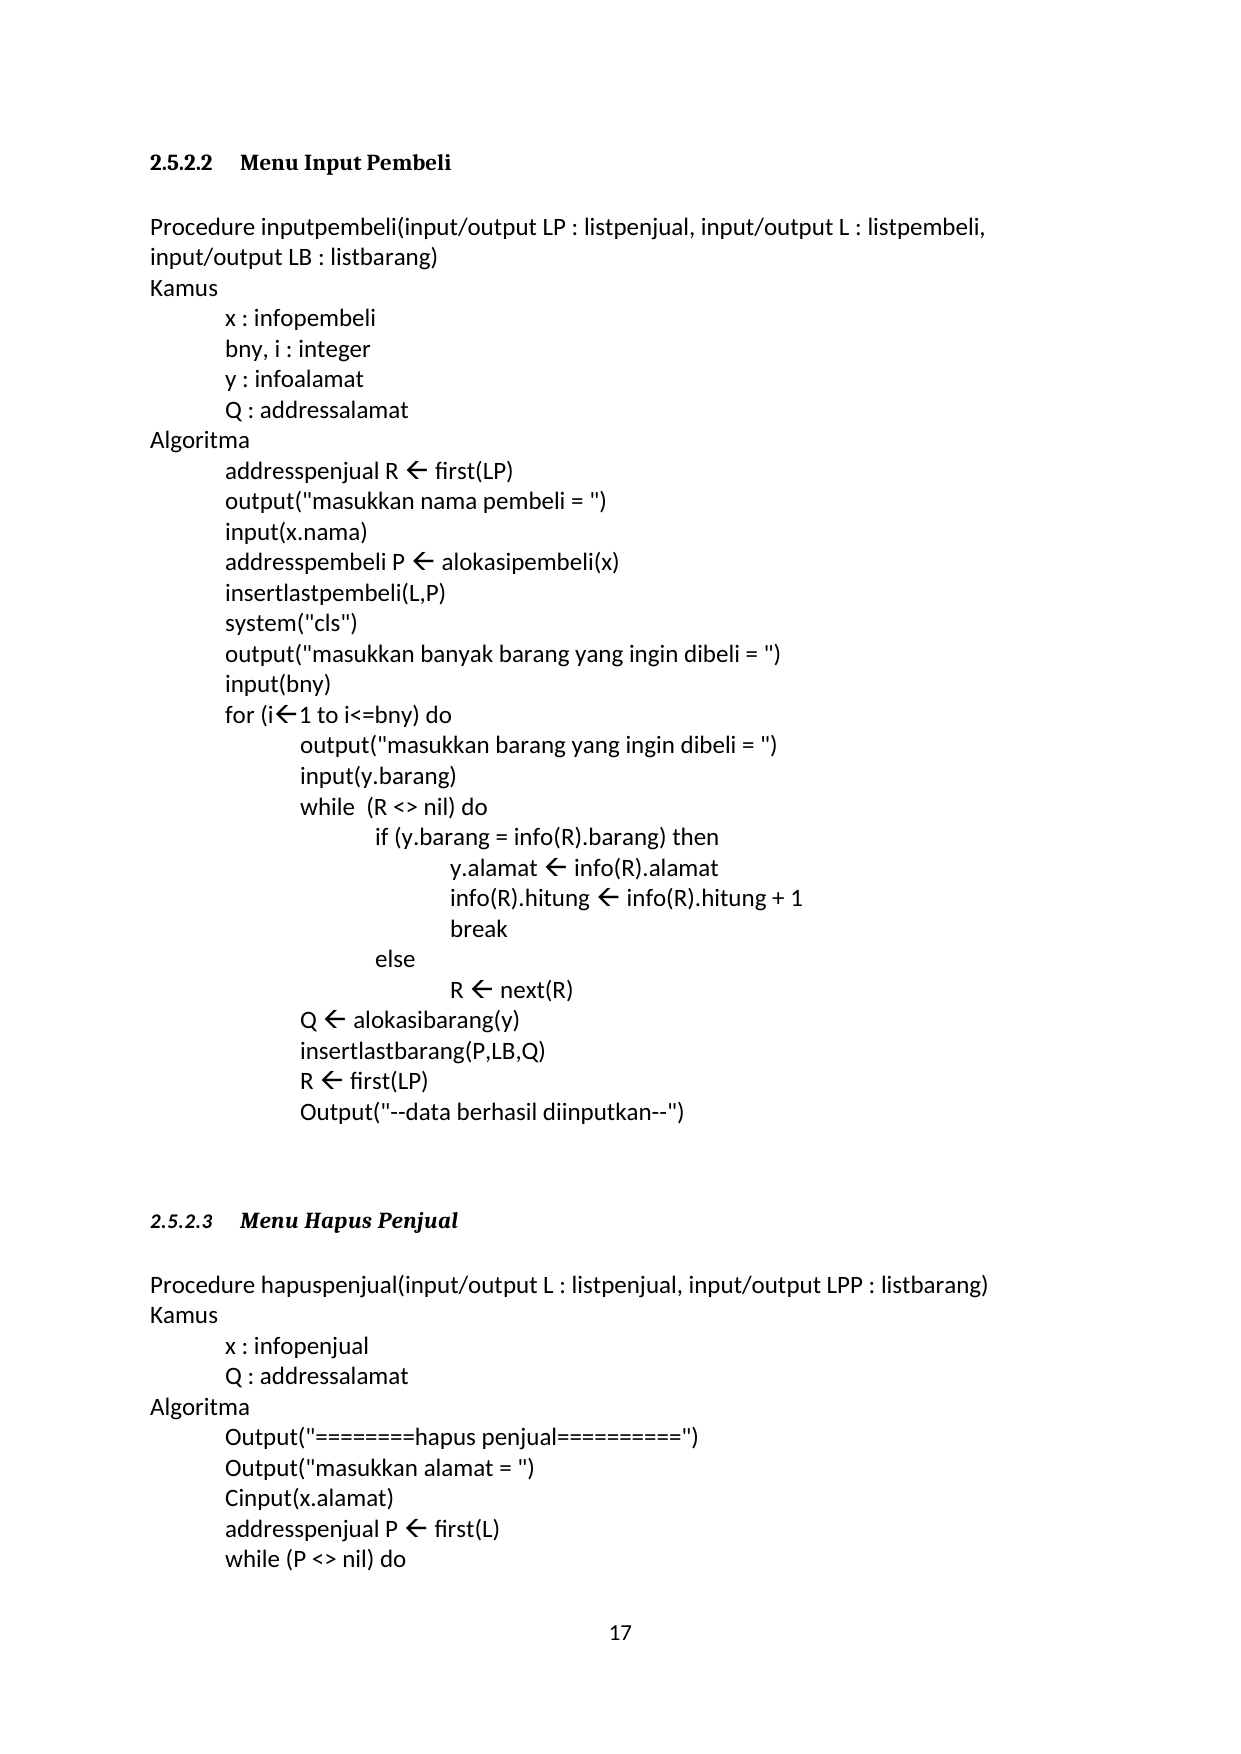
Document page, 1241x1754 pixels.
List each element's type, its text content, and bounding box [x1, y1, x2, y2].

text R first(LP) [150, 1065, 1090, 1096]
text Output("--data berhasil diinputkan--") [150, 1096, 1090, 1126]
text Q : addressalamat [150, 394, 1090, 424]
text input(bny) [150, 668, 1090, 699]
text Output("masukkan alamat = ") [150, 1452, 1090, 1483]
text x : infopembeli [150, 302, 1090, 333]
text addresspembeli P alokasipembeli(x) [150, 546, 1090, 577]
text break [150, 913, 1090, 943]
text insertlastpembeli(L,P) [150, 577, 1090, 607]
text y : infoalamat [150, 363, 1090, 394]
text addresspenjual R first(LP) [150, 455, 1090, 485]
text x : infopenjual [150, 1330, 1090, 1361]
text output("masukkan banyak barang yang ingin dibeli = ") [150, 638, 1090, 668]
text Kamus [150, 272, 1090, 302]
text Algoritma [150, 1391, 1090, 1422]
text Q : addressalamat [150, 1361, 1090, 1391]
subtitle Menu Input Pembeli [150, 150, 1090, 176]
text Procedure inputpembeli(input/output LP : listpenjual, input/output L : listpembeli, input/output LB : listbarang) [150, 211, 1090, 272]
text Kamus [150, 1299, 1090, 1330]
text input(x.nama) [150, 516, 1090, 546]
text input(y.barang) [150, 760, 1090, 791]
text while (R <> nil) do [150, 791, 1090, 821]
text output("masukkan barang yang ingin dibeli = ") [150, 729, 1090, 760]
text y.alamat info(R).alamat [150, 852, 1090, 882]
text system("cls") [150, 607, 1090, 638]
text Output("========hapus penjual==========") [150, 1422, 1090, 1452]
subtitle Menu Hapus Penjual [150, 1208, 1090, 1234]
text info(R).hitung info(R).hitung + 1 [150, 882, 1090, 913]
text Q alokasibarang(y) [150, 1004, 1090, 1035]
text Algoritma [150, 424, 1090, 455]
text while (P <> nil) do [150, 1544, 1090, 1574]
text bny, i : integer [150, 333, 1090, 363]
text addresspenjual P first(L) [150, 1513, 1090, 1544]
text else [150, 943, 1090, 974]
text if (y.barang = info(R).barang) then [150, 821, 1090, 852]
text insertlastbarang(P,LB,Q) [150, 1035, 1090, 1065]
text Procedure hapuspenjual(input/output L : listpenjual, input/output LPP : listbarang) [150, 1269, 1090, 1299]
text output("masukkan nama pembeli = ") [150, 485, 1090, 516]
text R next(R) [150, 974, 1090, 1004]
text Cinput(x.alamat) [150, 1483, 1090, 1513]
text for (i1 to i<=bny) do [150, 699, 1090, 729]
